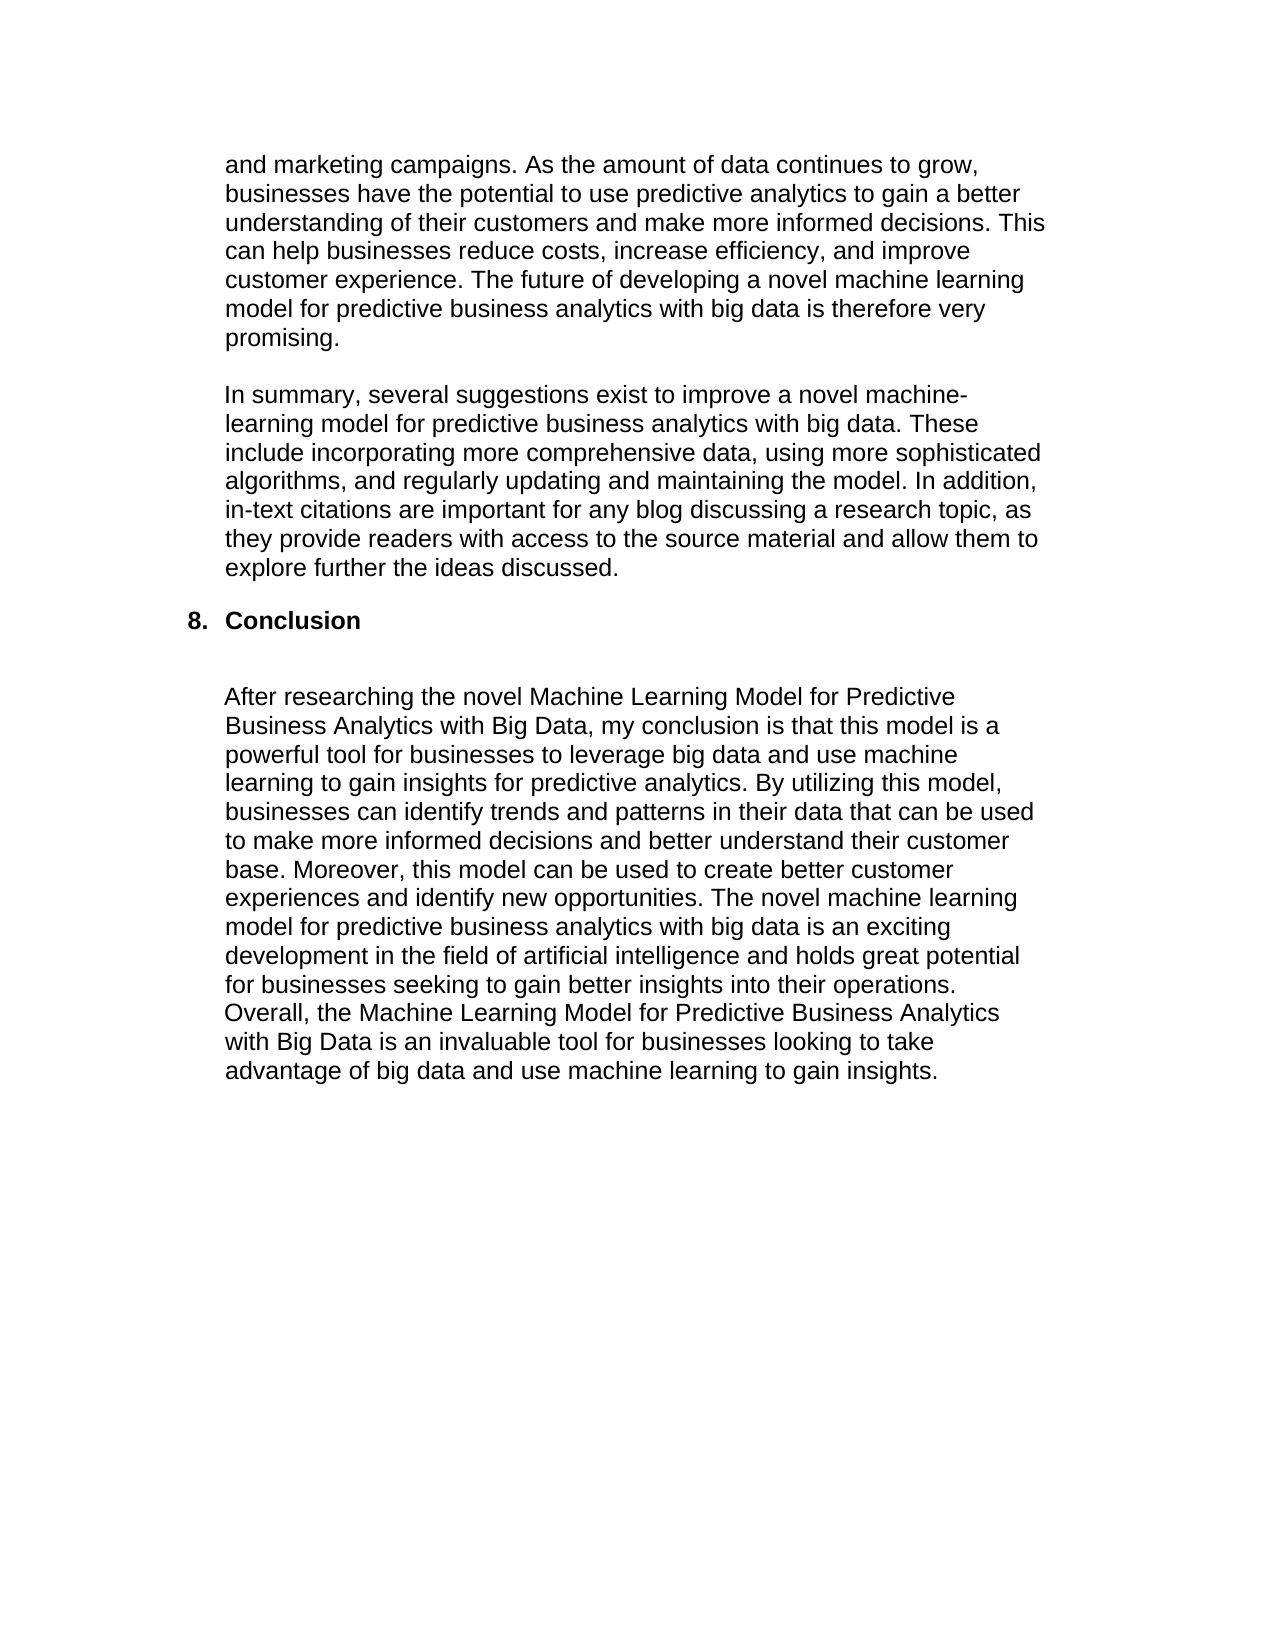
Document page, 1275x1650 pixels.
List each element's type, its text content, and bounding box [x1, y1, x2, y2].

text After researching the novel Machine Learning Model for Predictive Business Analytics with Big Data, my conclusion is that this model is a powerful tool for businesses to leverage big data and use machine learning to gain insights for predictive analytics. By utilizing this model, businesses can identify trends and patterns in their data that can be used to make more informed decisions and better understand their customer base. Moreover, this model can be used to create better customer experiences and identify new opportunities. The novel machine learning model for predictive business analytics with big data is an exciting development in the field of artificial intelligence and holds great potential for businesses seeking to gain better insights into their operations. [224, 682, 1050, 998]
text In summary, several suggestions exist to improve a novel machine-learning model for predictive business analytics with big data. These include incorporating more comprehensive data, using more sophisticated algorithms, and regularly updating and maintaining the model. In addition, in-text citations are important for any blog discussing a research topic, as they provide readers with access to the source material and allow them to explore further the ideas discussed. [224, 380, 1050, 581]
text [224, 150, 1050, 351]
text Overall, the Machine Learning Model for Predictive Business Analytics with Big Data is an invaluable tool for businesses looking to take advantage of big data and use machine learning to gain insights. [224, 998, 1050, 1084]
subtitle Conclusion [187, 606, 1050, 635]
